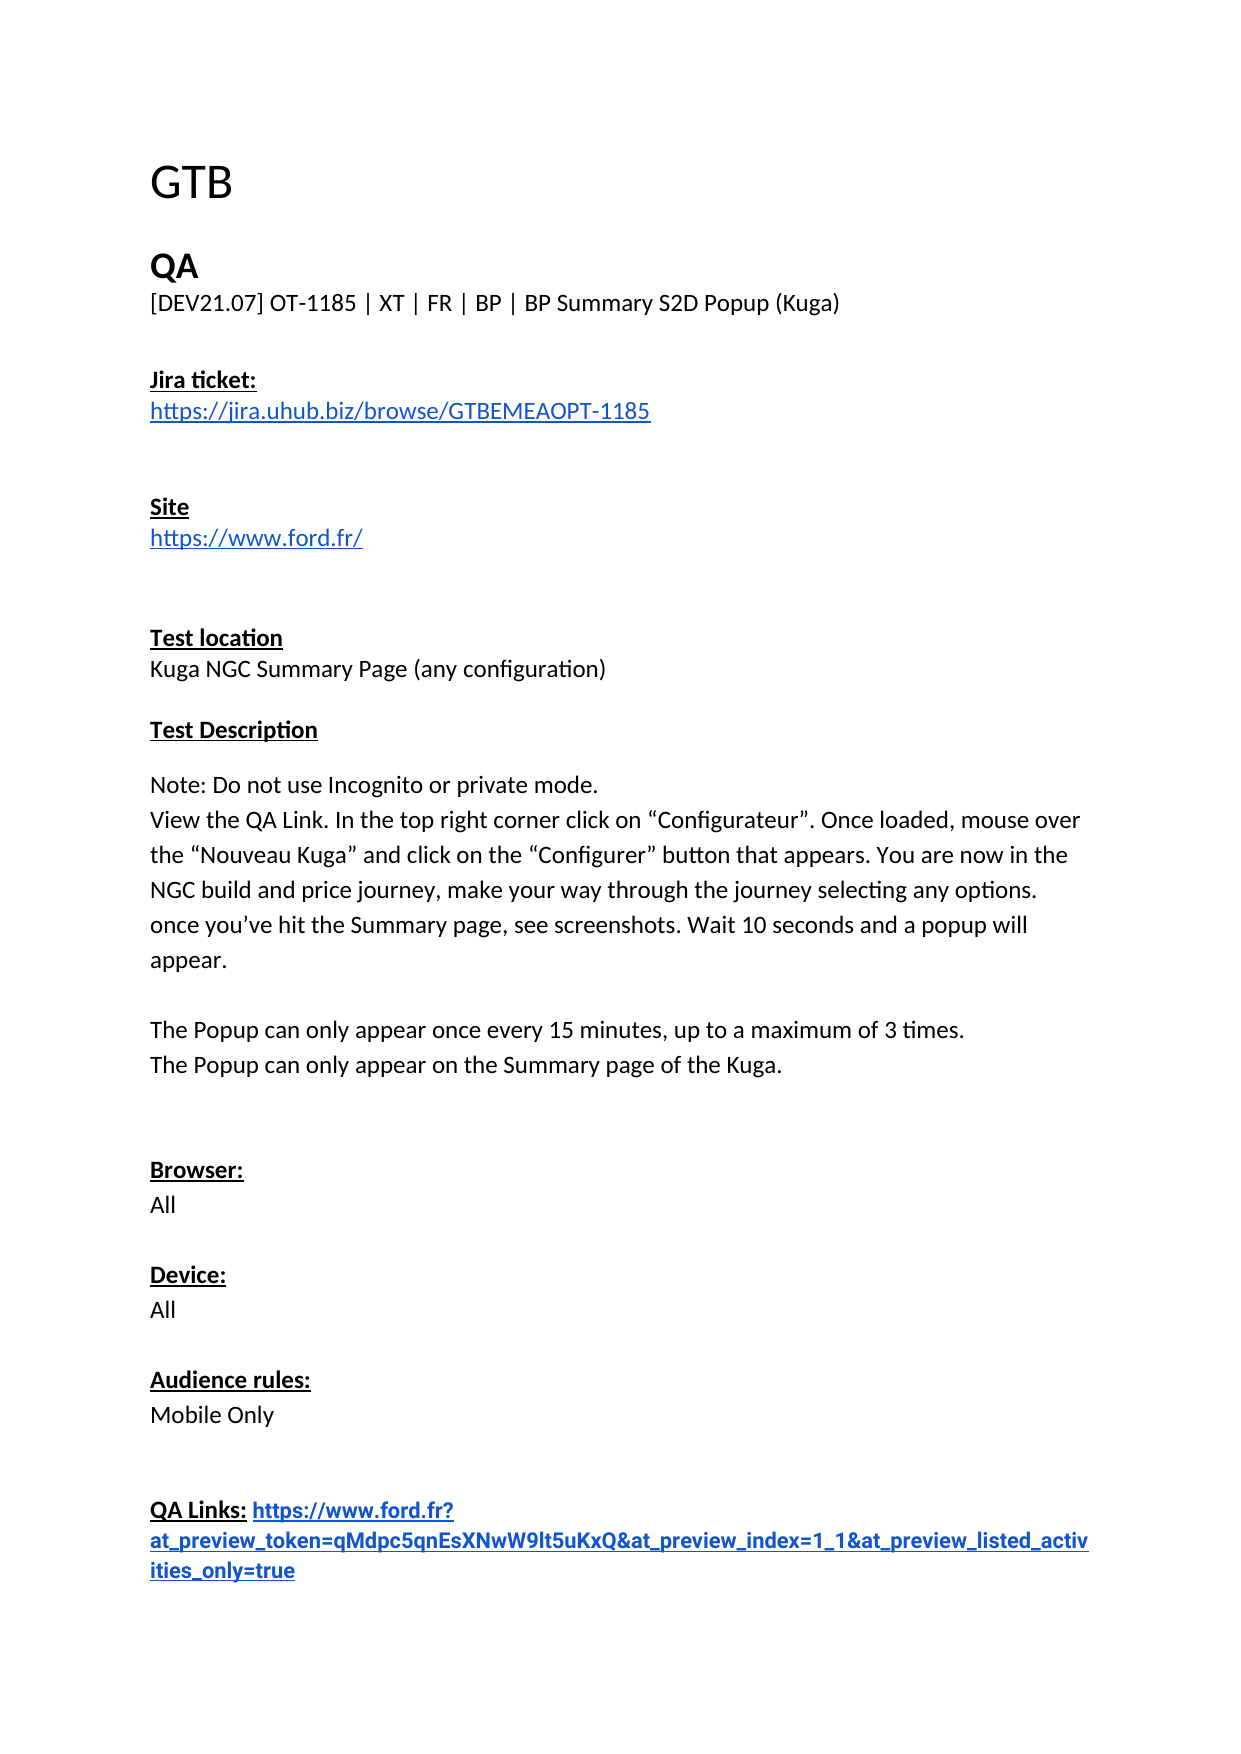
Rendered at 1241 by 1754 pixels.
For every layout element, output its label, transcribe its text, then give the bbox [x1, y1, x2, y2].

text GTB QA [DEV21.07] OT-1185 | XT | FR | BP | BP Summary S2D Popup (Kuga) [150, 150, 1090, 318]
text QA Links: https://www.ford.fr?at_preview_token=qMdpc5qnEsXNwW9lt5uKxQ&at_preview_index=1_1&at_preview_listed_activities_only=true [150, 1494, 1090, 1584]
text Jira ticket: https://jira.uhub.biz/browse/GTBEMEAOPT-1185 [150, 365, 1090, 426]
text Test Description [150, 714, 1090, 744]
text Test location Kuga NGC Summary Page (any configuration) [150, 622, 1090, 683]
text Note: Do not use Incognito or private mode. View the QA Link. In the top right corner click on “Configurateur”. Once loaded, mouse over the “Nouveau Kuga” and click on the “Configurer” button that appears. You are now in the NGC build and price journey, make your way through the journey selecting any options. once you’ve hit the Summary page, see screenshots. Wait 10 seconds and a popup will appear. The Popup can only appear once every 15 minutes, up to a maximum of 3 times. The Popup can only appear on the Summary page of the Kuga. Browser: All Device: All Audience rules: Mobile Only [150, 769, 1090, 1430]
text Site https://www.ford.fr/ [150, 491, 1090, 552]
